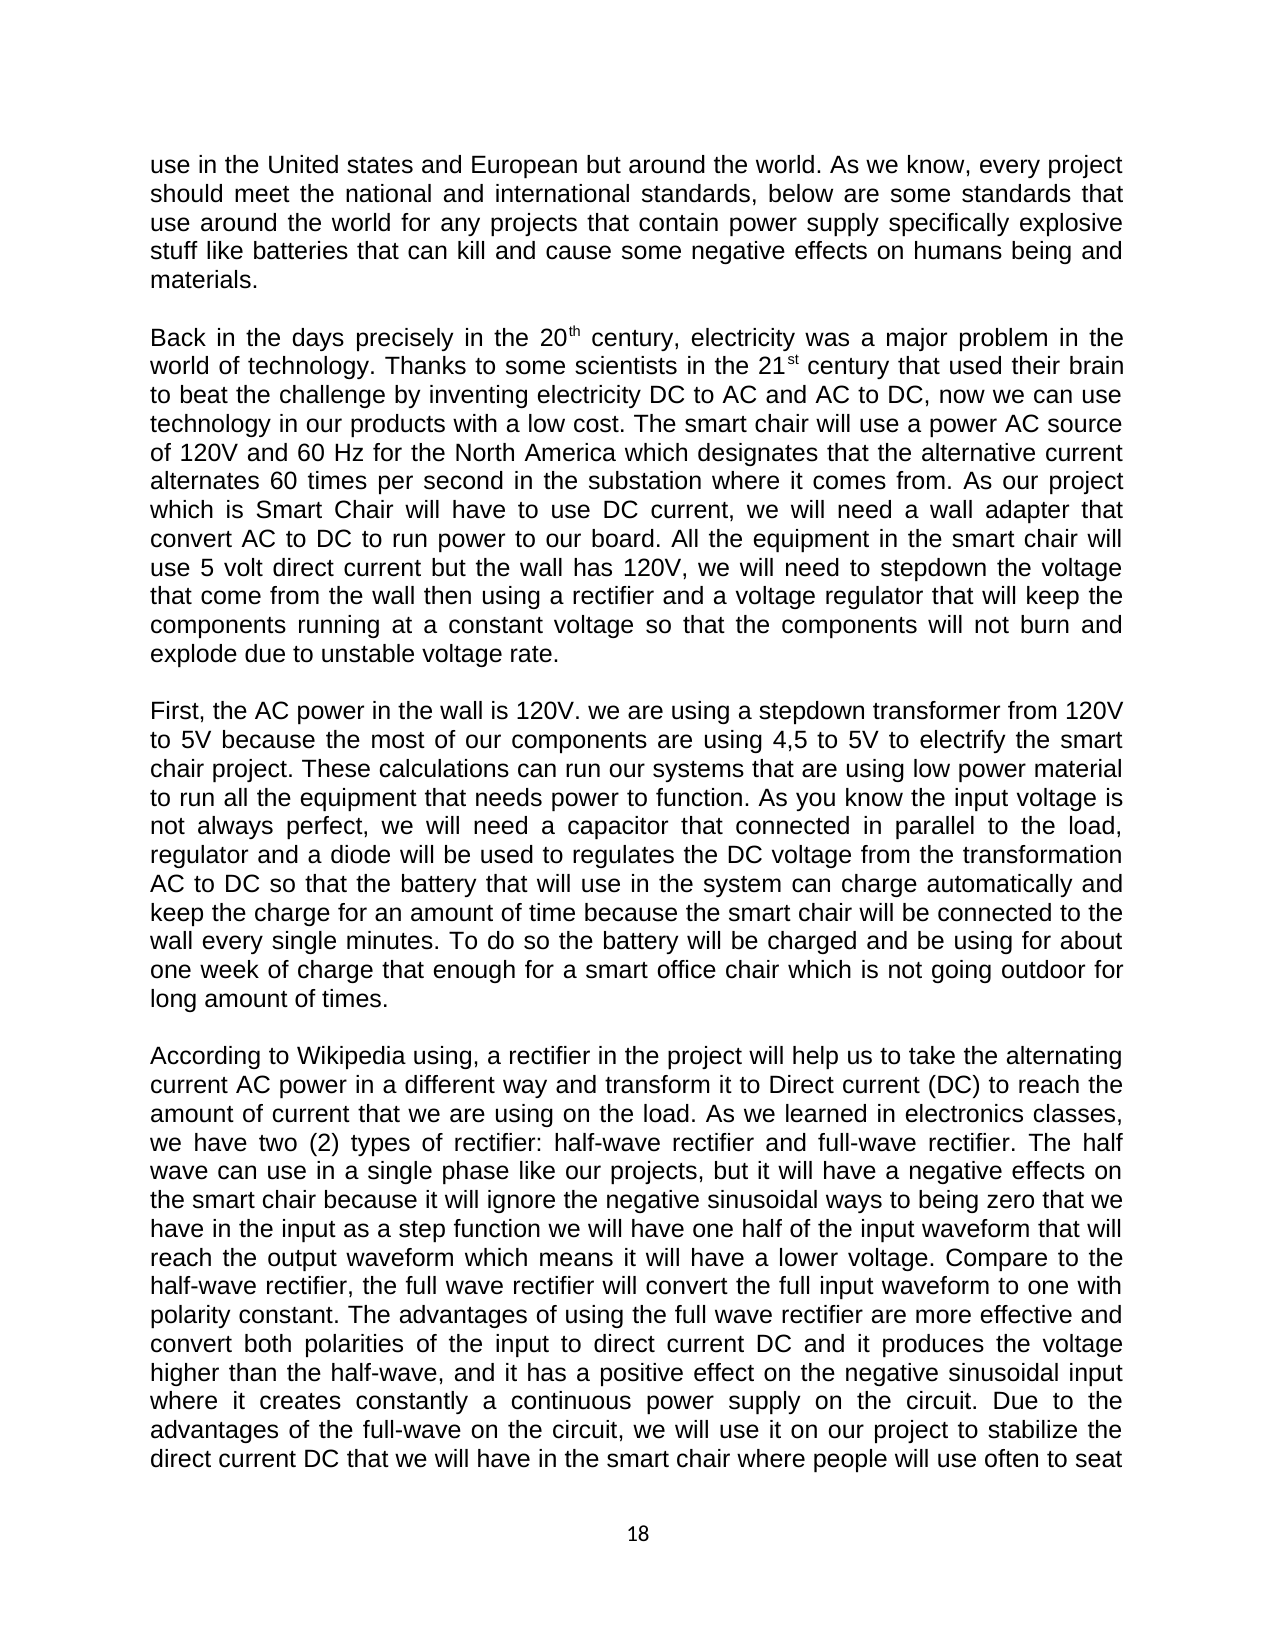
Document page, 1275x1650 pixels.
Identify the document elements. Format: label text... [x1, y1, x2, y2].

text First, the AC power in the wall is 120V. we are using a stepdown transformer from 120V to 5V because the most of our components are using 4,5 to 5V to electrify the smart chair project. These calculations can run our systems that are using low power material to run all the equipment that needs power to function. As you know the input voltage is not always perfect, we will need a capacitor that connected in parallel to the load, regulator and a diode will be used to regulates the DC voltage from the transformation AC to DC so that the battery that will use in the system can charge automatically and keep the charge for an amount of time because the smart chair will be connected to the wall every single minutes. To do so the battery will be charged and be using for about one week of charge that enough for a smart office chair which is not going outdoor for long amount of times. [150, 696, 1125, 1012]
text Back in the days precisely in the 20th century, electricity was a major problem in the world of technology. Thanks to some scientists in the 21st century that used their brain to beat the challenge by inventing electricity DC to AC and AC to DC, now we can use technology in our products with a low cost. The smart chair will use a power AC source of 120V and 60 Hz for the North America which designates that the alternative current alternates 60 times per second in the substation where it comes from. As our project which is Smart Chair will have to use DC current, we will need a wall adapter that convert AC to DC to run power to our board. All the equipment in the smart chair will use 5 volt direct current but the wall has 120V, we will need to stepdown the voltage that come from the wall then using a rectifier and a voltage regulator that will keep the components running at a constant voltage so that the components will not burn and explode due to unstable voltage rate. [150, 322, 1125, 667]
